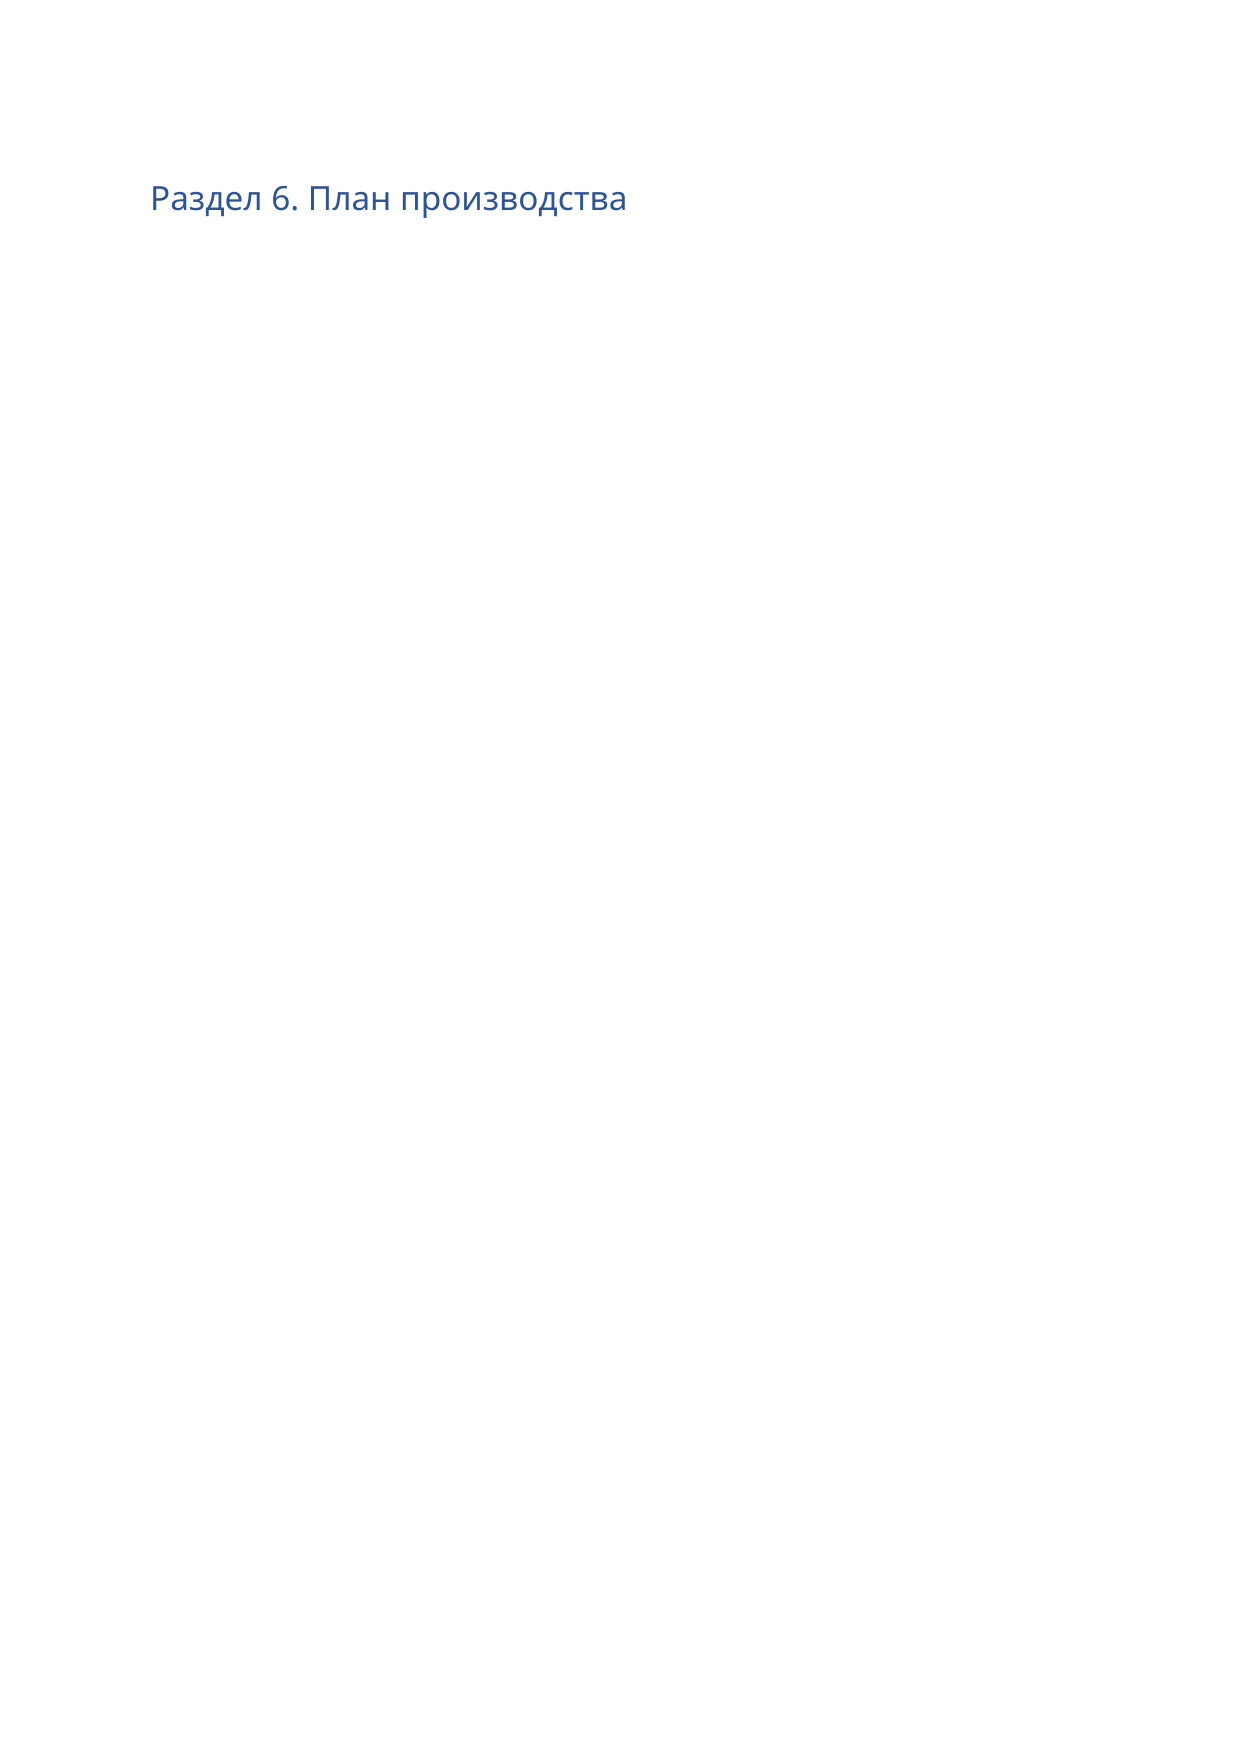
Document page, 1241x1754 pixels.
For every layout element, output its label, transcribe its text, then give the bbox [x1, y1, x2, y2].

subtitle Раздел 6. План производства [150, 175, 1090, 220]
